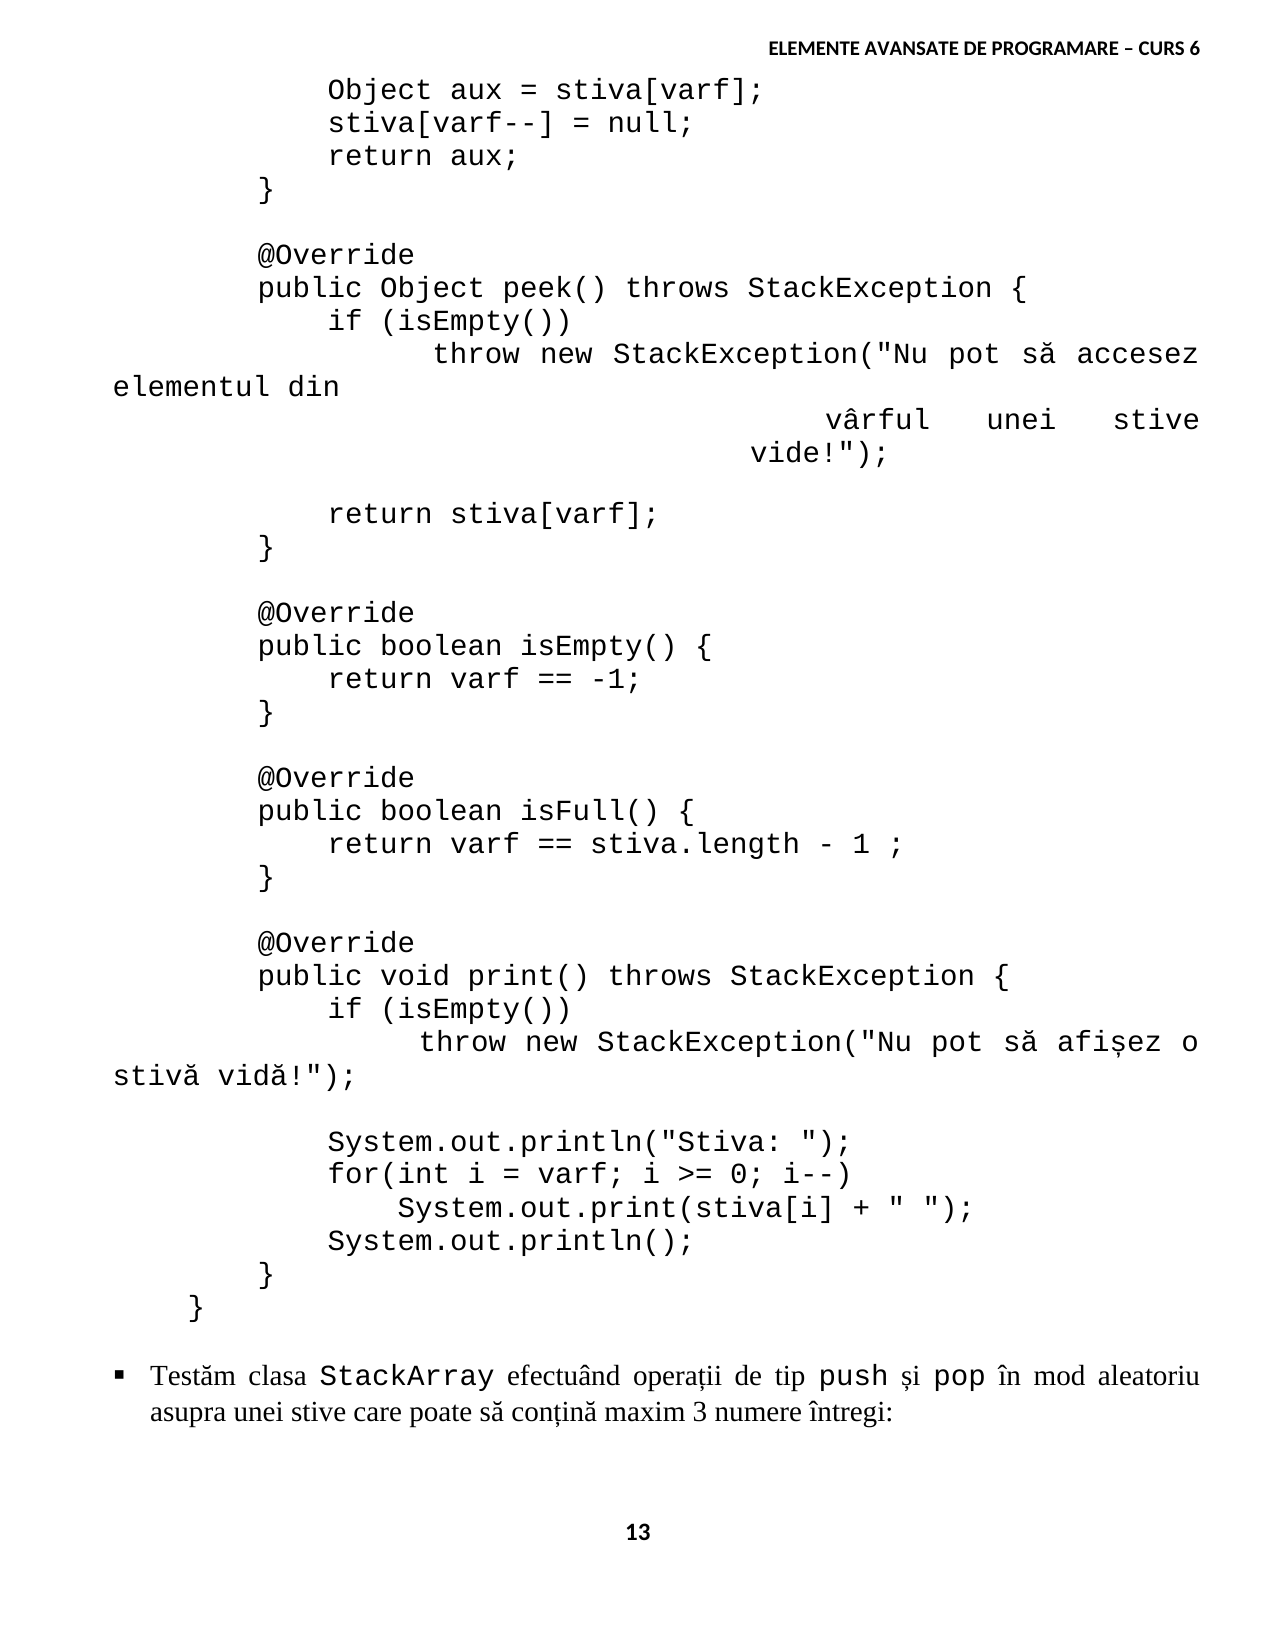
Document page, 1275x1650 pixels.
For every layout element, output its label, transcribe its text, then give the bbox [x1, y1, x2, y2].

text if (isEmpty()) [112, 994, 1200, 1028]
text return varf == stiva.length - 1 ; [112, 829, 1200, 862]
text } [112, 697, 1200, 730]
text @Override [112, 240, 1200, 273]
list Testăm clasa StackArray efectuând operații de tip push și pop în mod aleatoriu asupra unei stive care poate să conțină maxim 3 numere întregi: [112, 1358, 1200, 1427]
text } [112, 174, 1200, 207]
text stiva[varf--] = null; [112, 108, 1200, 141]
text for(int i = varf; i >= 0; i--) [112, 1160, 1200, 1193]
text Object aux = stiva[varf]; [112, 75, 1200, 108]
text System.out.print(stiva[i] + " "); [112, 1193, 1200, 1226]
text } [112, 532, 1200, 565]
text public boolean isFull() { [112, 796, 1200, 829]
text @Override [112, 598, 1200, 631]
text if (isEmpty()) [112, 306, 1200, 339]
text System.out.println(); [112, 1226, 1200, 1259]
text vârful unei stive vide!"); [750, 405, 1200, 471]
text public boolean isEmpty() { [112, 631, 1200, 664]
text @Override [112, 763, 1200, 796]
text } [112, 862, 1200, 896]
text return aux; [112, 141, 1200, 174]
text } [112, 1292, 1200, 1325]
text System.out.println("Stiva: "); [112, 1127, 1200, 1160]
text throw new StackException("Nu pot să accesez elementul din [112, 339, 1200, 405]
text return stiva[varf]; [112, 499, 1200, 532]
text return varf == -1; [112, 664, 1200, 697]
text } [112, 1259, 1200, 1292]
text public void print() throws StackException { [112, 962, 1200, 994]
text throw new StackException("Nu pot să afișez o stivă vidă!"); [112, 1028, 1200, 1094]
text @Override [112, 928, 1200, 962]
text public Object peek() throws StackException { [112, 273, 1200, 306]
